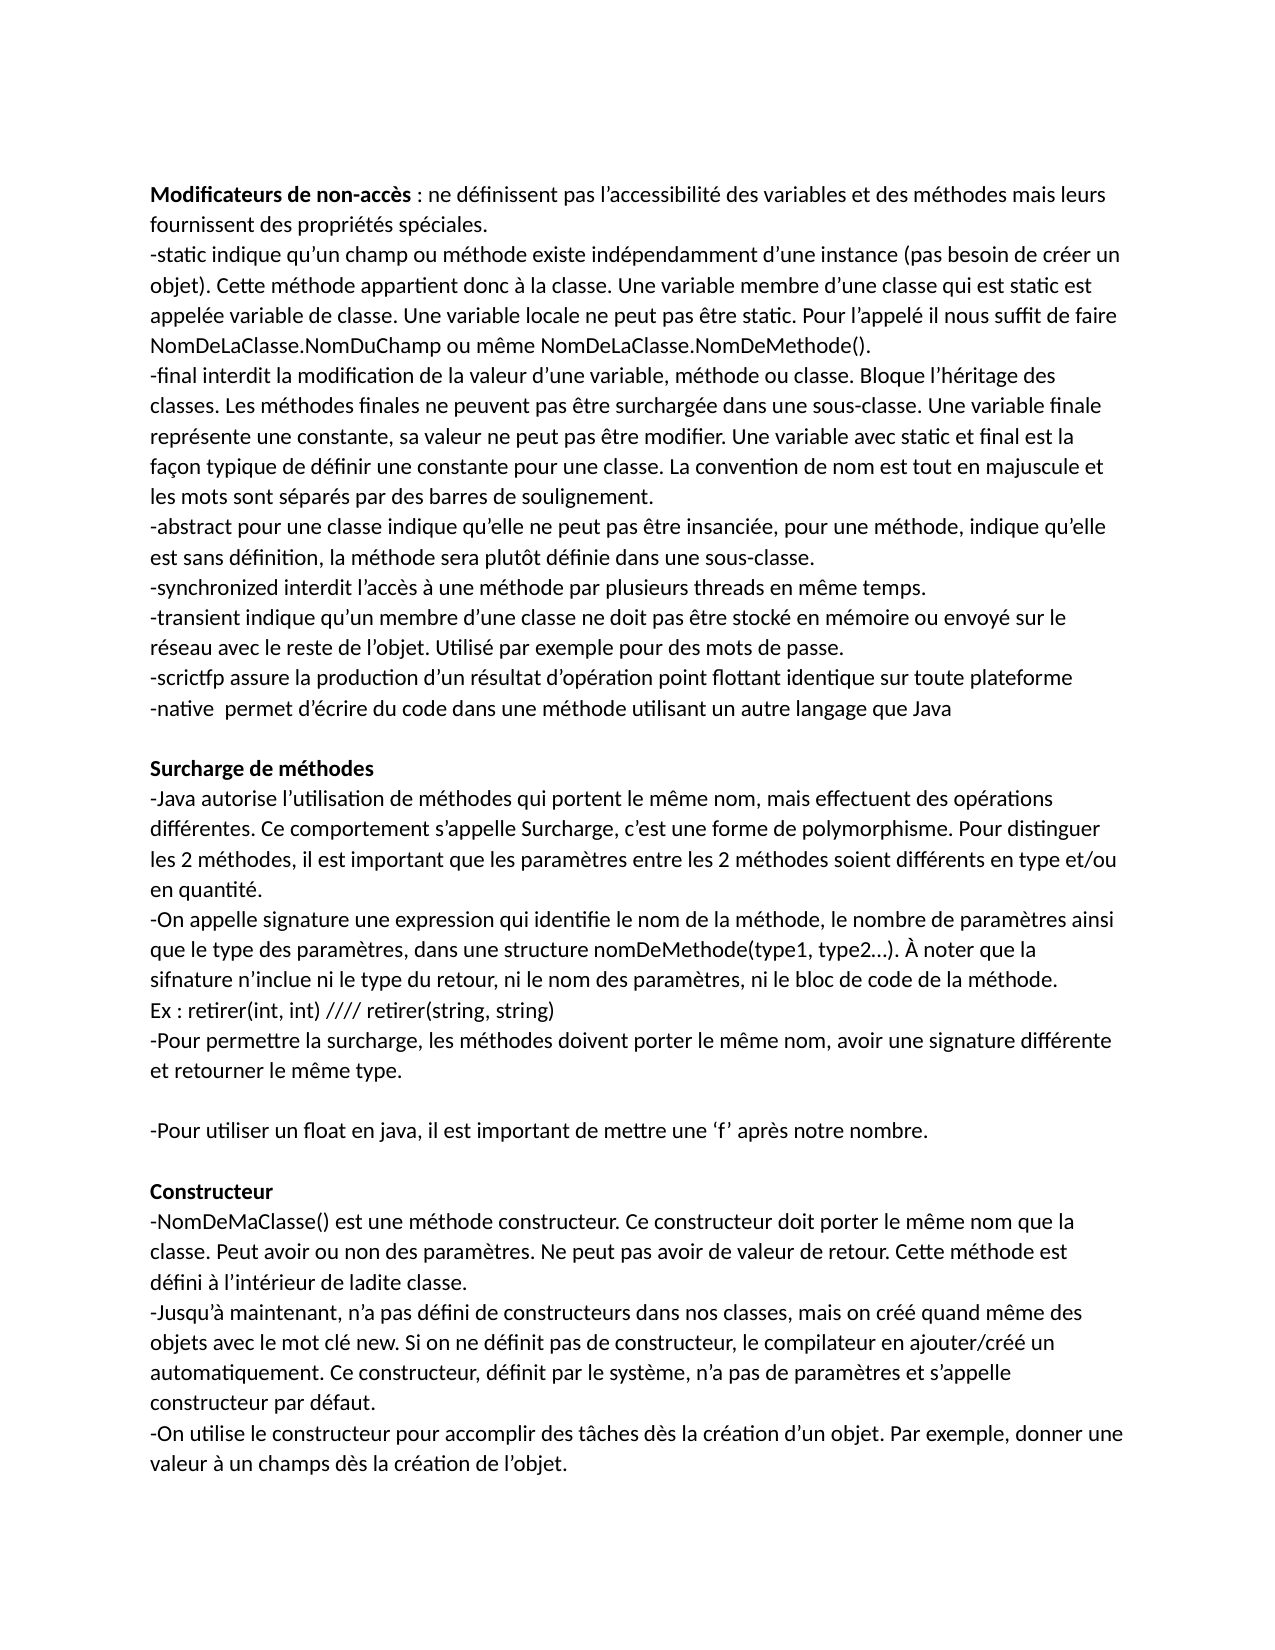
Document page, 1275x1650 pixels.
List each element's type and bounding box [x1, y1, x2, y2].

text [150, 150, 1125, 1477]
